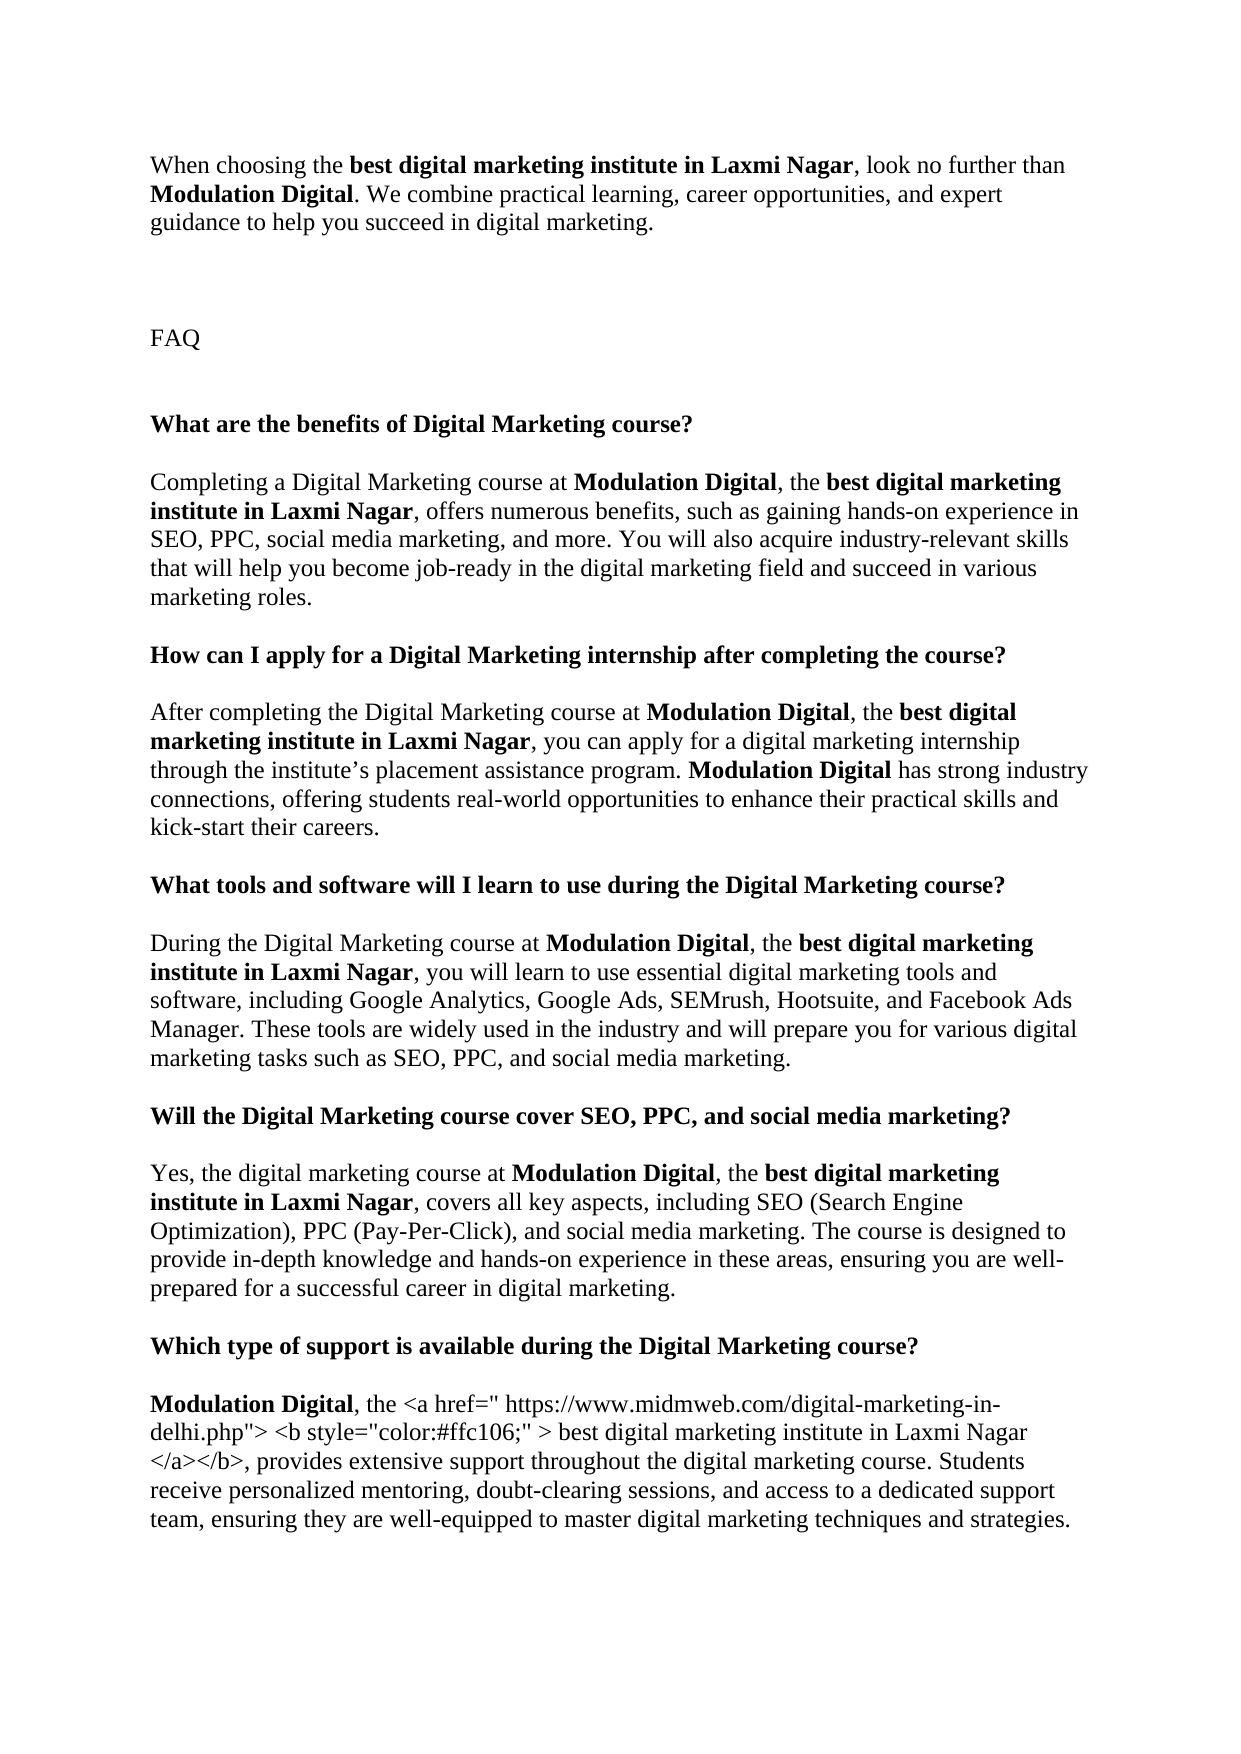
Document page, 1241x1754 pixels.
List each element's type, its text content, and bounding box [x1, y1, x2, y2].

text When choosing the best digital marketing institute in Laxmi Nagar, look no further than Modulation Digital. We combine practical learning, career opportunities, and expert guidance to help you succeed in digital marketing. [150, 150, 1090, 236]
text Which type of support is available during the Digital Marketing course? Modulation Digital, the <a href=" https://www.midmweb.com/digital-marketing-in-delhi.php"> <b style="color:#ffc106;" > best digital marketing institute in Laxmi Nagar </a></b>, provides extensive support throughout the digital marketing course. Students receive personalized mentoring, doubt-clearing sessions, and access to a dedicated support team, ensuring they are well-equipped to master digital marketing techniques and strategies. [150, 1331, 1090, 1532]
text Will the Digital Marketing course cover SEO, PPC, and social media marketing? Yes, the digital marketing course at Modulation Digital, the best digital marketing institute in Laxmi Nagar, covers all key aspects, including SEO (Search Engine Optimization), PPC (Pay-Per-Click), and social media marketing. The course is designed to provide in-depth knowledge and hands-on experience in these areas, ensuring you are well-prepared for a successful career in digital marketing. [150, 1101, 1090, 1302]
text What are the benefits of Digital Marketing course? Completing a Digital Marketing course at Modulation Digital, the best digital marketing institute in Laxmi Nagar, offers numerous benefits, such as gaining hands-on experience in SEO, PPC, social media marketing, and more. You will also acquire industry-relevant skills that will help you become job-ready in the digital marketing field and succeed in various marketing roles. [150, 409, 1090, 611]
text FAQ [150, 265, 1090, 380]
text How can I apply for a Digital Marketing internship after completing the course? After completing the Digital Marketing course at Modulation Digital, the best digital marketing institute in Laxmi Nagar, you can apply for a digital marketing internship through the institute’s placement assistance program. Modulation Digital has strong industry connections, offering students real-world opportunities to enhance their practical skills and kick-start their careers. [150, 640, 1090, 841]
text What tools and software will I learn to use during the Digital Marketing course? During the Digital Marketing course at Modulation Digital, the best digital marketing institute in Laxmi Nagar, you will learn to use essential digital marketing tools and software, including Google Analytics, Google Ads, SEMrush, Hootsuite, and Facebook Ads Manager. These tools are widely used in the industry and will prepare you for various digital marketing tasks such as SEO, PPC, and social media marketing. [150, 870, 1090, 1072]
